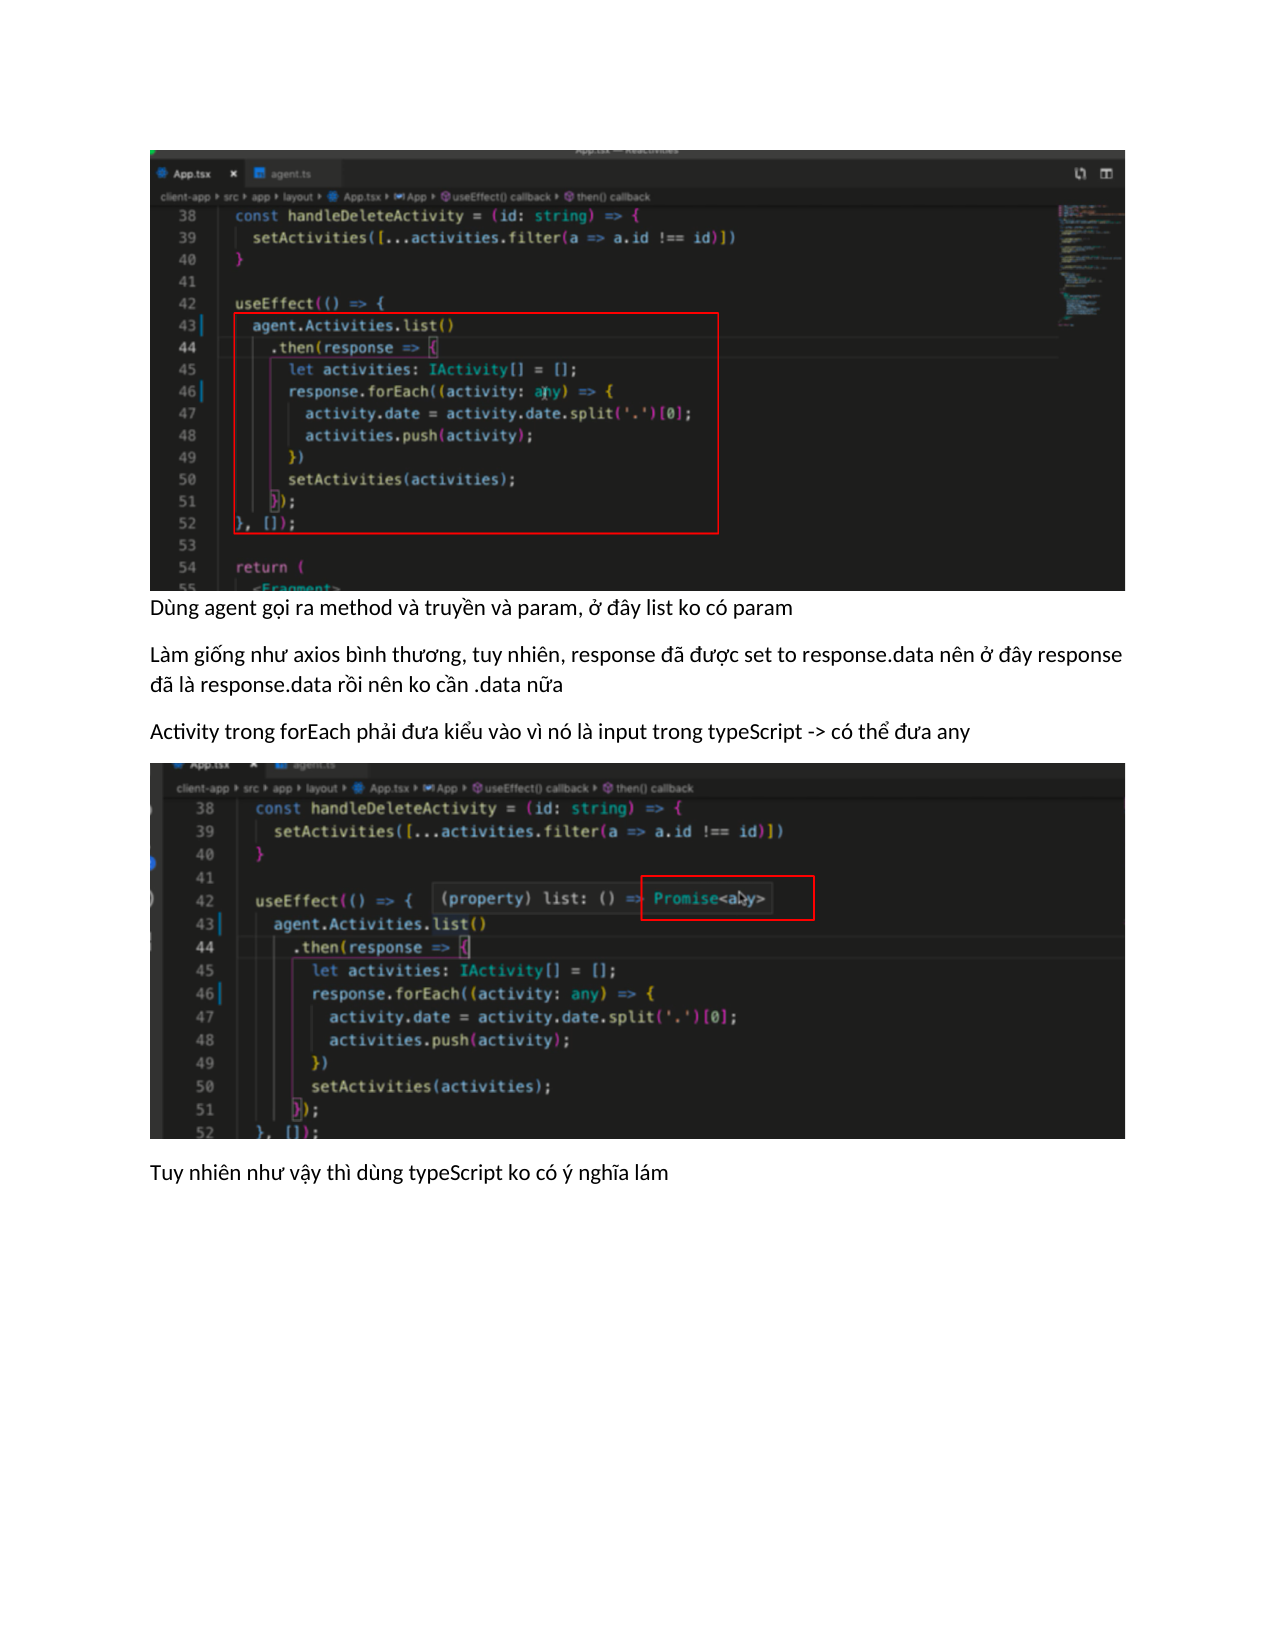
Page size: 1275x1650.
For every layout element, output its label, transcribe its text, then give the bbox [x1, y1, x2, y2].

text Dùng agent gọi ra method và truyền và param, ở đây list ko có param [150, 591, 1125, 621]
text Tuy nhiên như vậy thì dùng typeScript ko có ý nghĩa lám [150, 1158, 1125, 1186]
picture [150, 150, 1125, 591]
text Làm giống như axios bình thương, tuy nhiên, response đã được set to response.data nên ở đây response đã là response.data rồi nên ko cần .data nữa [150, 640, 1125, 698]
picture [150, 763, 1125, 1139]
text Activity trong forEach phải đưa kiểu vào vì nó là input trong typeScript -> có thể đưa any [150, 717, 1125, 745]
